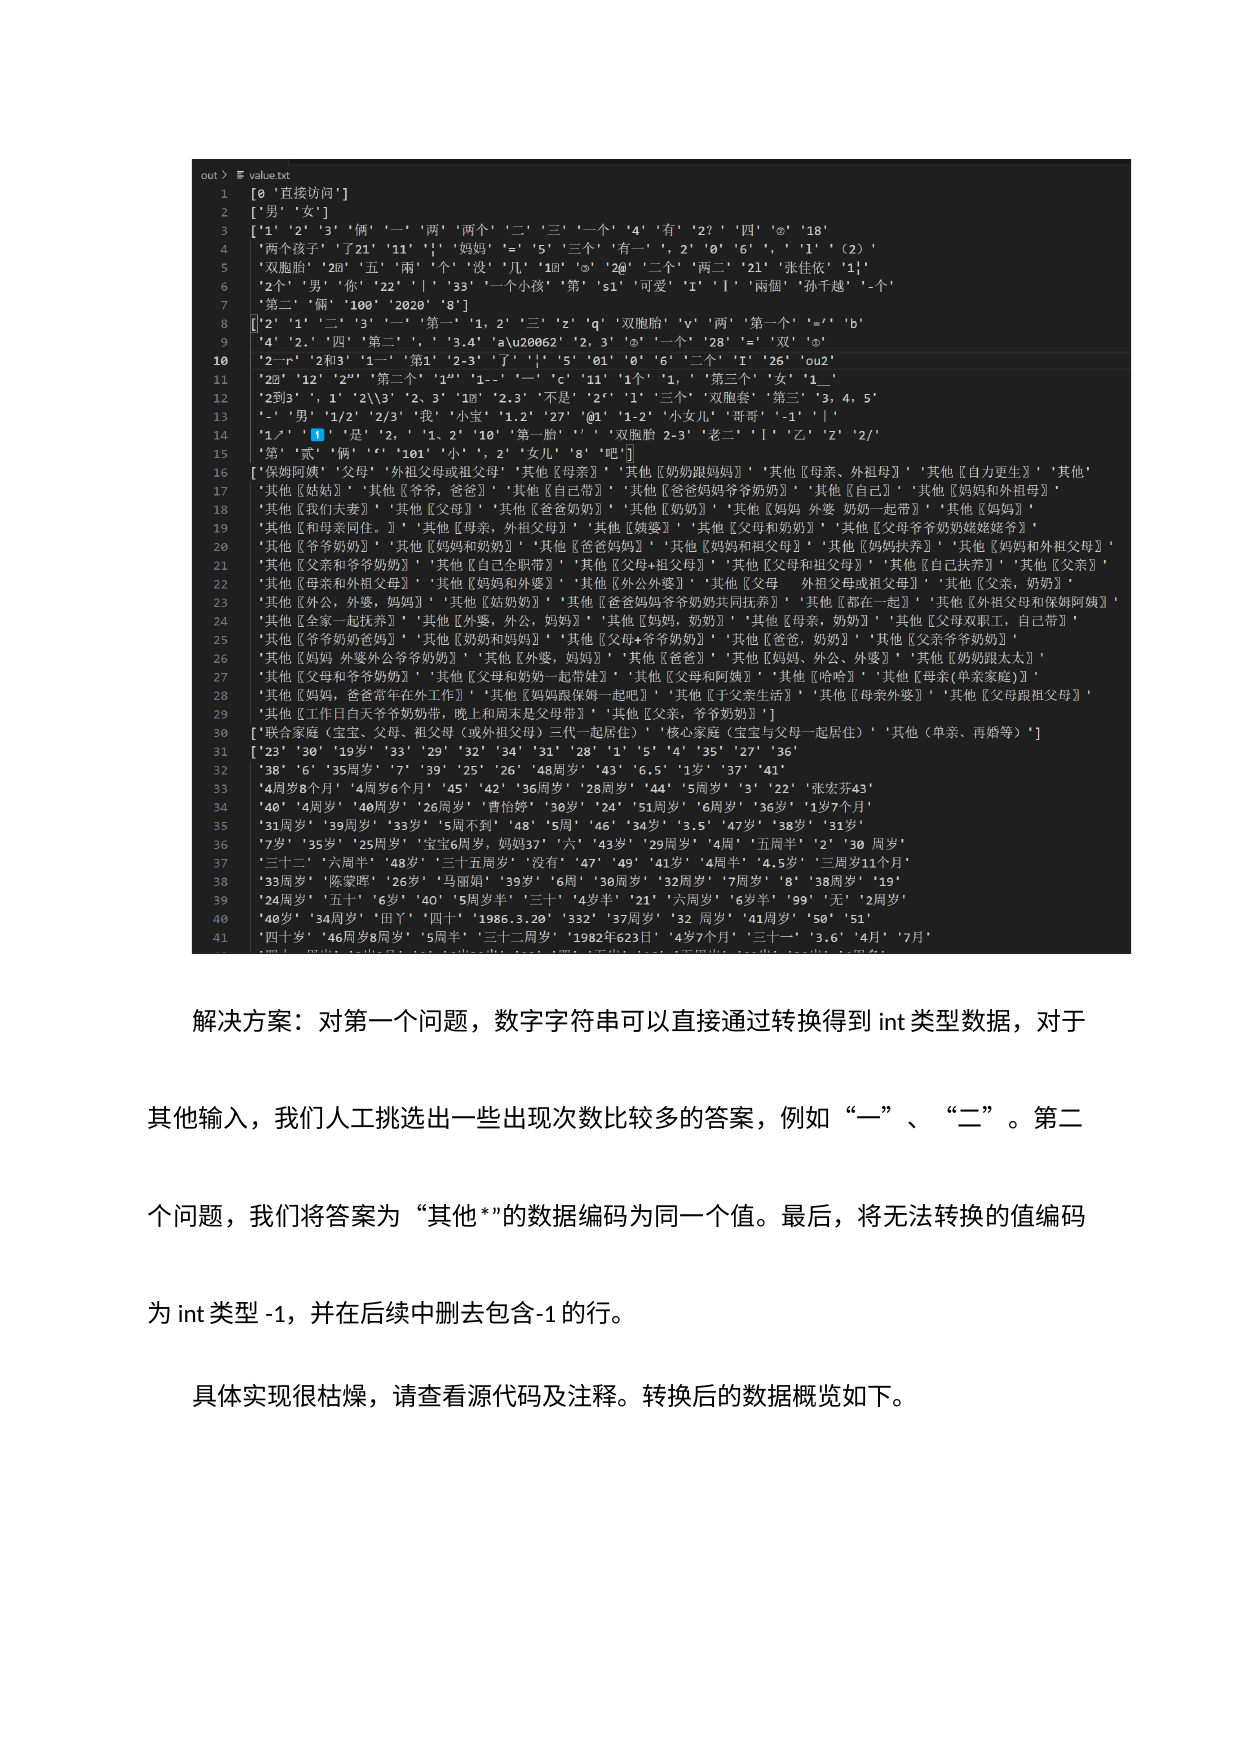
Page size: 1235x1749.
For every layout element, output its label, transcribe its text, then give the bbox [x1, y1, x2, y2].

list 具体实现很枯燥，请查看源代码及注释。转换后的数据概览如下。 [148, 1362, 1087, 1427]
picture [191, 159, 1132, 954]
list 解决方案：对第一个问题，数字字符串可以直接通过转换得到int类型数据，对于其他输入，我们人工挑选出一些出现次数比较多的答案，例如“一”、“二”。第二个问题，我们将答案为“其他*”的数据编码为同一个值。最后，将无法转换的值编码为int类型 -1，并在后续中删去包含-1的行。 [148, 987, 1087, 1344]
